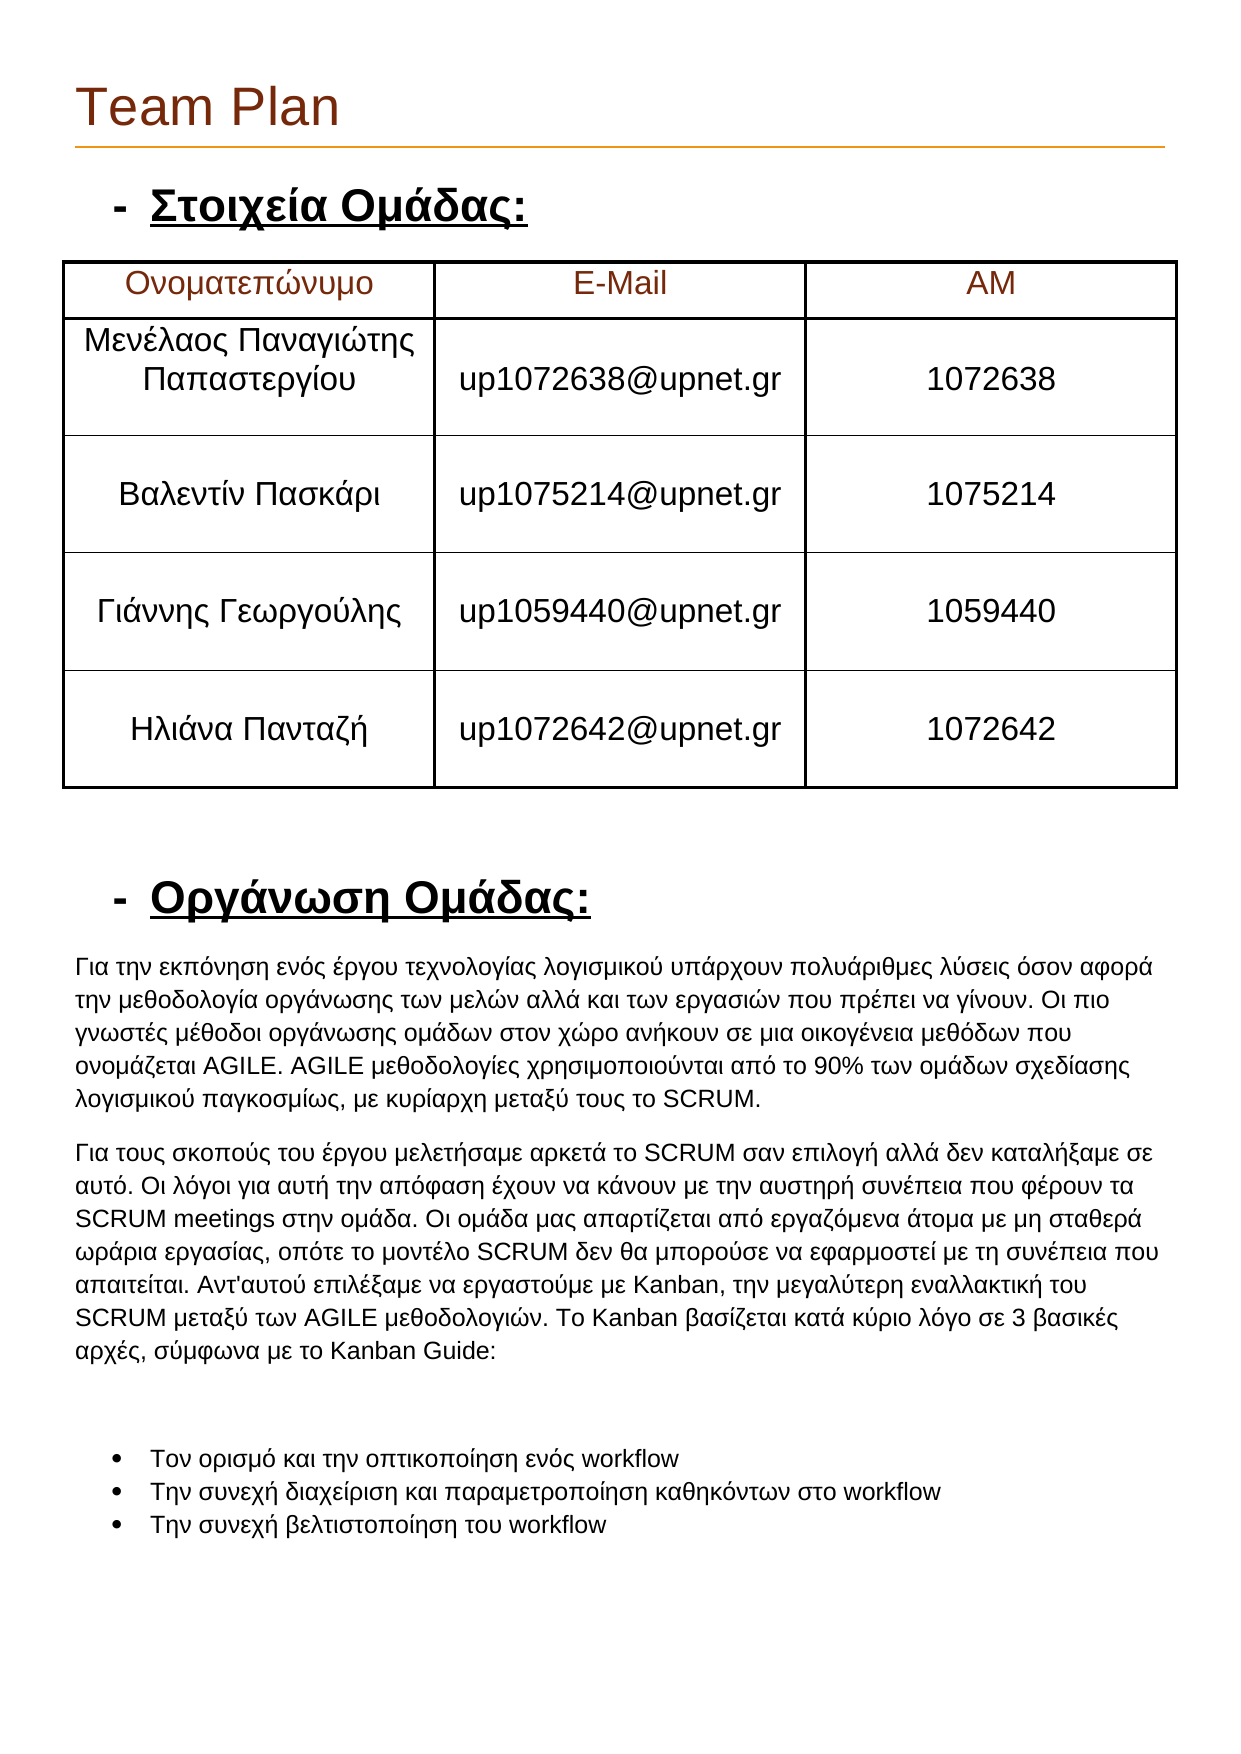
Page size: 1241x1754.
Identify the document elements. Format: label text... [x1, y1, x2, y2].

table_cell Μενέλαος Παναγιώτης Παπαστεργίου [65, 320, 433, 435]
table_cell up1075214@upnet.gr [436, 436, 804, 552]
list Την συνεχή βελτιστοποίηση του workflow [112, 1510, 1165, 1539]
table_cell 1075214 [807, 436, 1175, 552]
table_cell 1072638 [807, 320, 1175, 435]
table_cell Ηλιάνα Πανταζή [65, 671, 433, 786]
table_cell up1072642@upnet.gr [436, 671, 804, 786]
table_cell Γιάννης Γεωργούλης [65, 553, 433, 670]
table_header Ονοματεπώνυμο [65, 264, 433, 317]
list Την συνεχή διαχείριση και παραμετροποίηση καθηκόντων στο workflow [112, 1477, 1165, 1506]
list Τον ορισμό και την οπτικοποίηση ενός workflow [112, 1444, 1165, 1473]
list Οργάνωση Ομάδας: [112, 871, 1165, 923]
table_header E-Mail [436, 264, 804, 317]
text Για τους σκοπούς του έργου μελετήσαμε αρκετά το SCRUM σαν επιλογή αλλά δεν καταλήξαμε σε αυτό. Οι λόγοι για αυτή την απόφαση έχουν να κάνουν με την αυστηρή συνέπεια που φέρουν τα SCRUM meetings στην ομάδα. Οι ομάδα μας απαρτίζεται από εργαζόμενα άτομα με μη σταθερά ωράρια εργασίας, οπότε το μοντέλο SCRUM δεν θα μπορούσε να εφαρμοστεί με τη συνέπεια που απαιτείται. Αντ'αυτού επιλέξαμε να εργαστούμε με Kanban, την μεγαλύτερη εναλλακτική του SCRUM μεταξύ των AGILE μεθοδολογιών. Το Kanban βασίζεται κατά κύριο λόγο σε 3 βασικές αρχές, σύμφωνα με το Kanban Guide: [75, 1138, 1165, 1365]
text Για την εκπόνηση ενός έργου τεχνολογίας λογισμικού υπάρχουν πολυάριθμες λύσεις όσον αφορά την μεθοδολογία οργάνωσης των μελών αλλά και των εργασιών που πρέπει να γίνουν. Οι πιο γνωστές μέθοδοι οργάνωσης ομάδων στον χώρο ανήκουν σε μια οικογένεια μεθόδων που ονομάζεται AGILE. AGILE μεθοδολογίες χρησιμοποιούνται από το 90% των ομάδων σχεδίασης λογισμικού παγκοσμίως, με κυρίαρχη μεταξύ τους το SCRUM. [75, 952, 1165, 1113]
list Στοιχεία Ομάδας: [112, 179, 1165, 232]
table_cell up1072638@upnet.gr [436, 320, 804, 435]
table_cell up1059440@upnet.gr [436, 553, 804, 670]
title Team Plan [75, 75, 1165, 146]
table_cell Βαλεντίν Πασκάρι [65, 436, 433, 552]
table_header AM [807, 264, 1175, 317]
table_cell 1059440 [807, 553, 1175, 670]
table_cell 1072642 [807, 671, 1175, 786]
